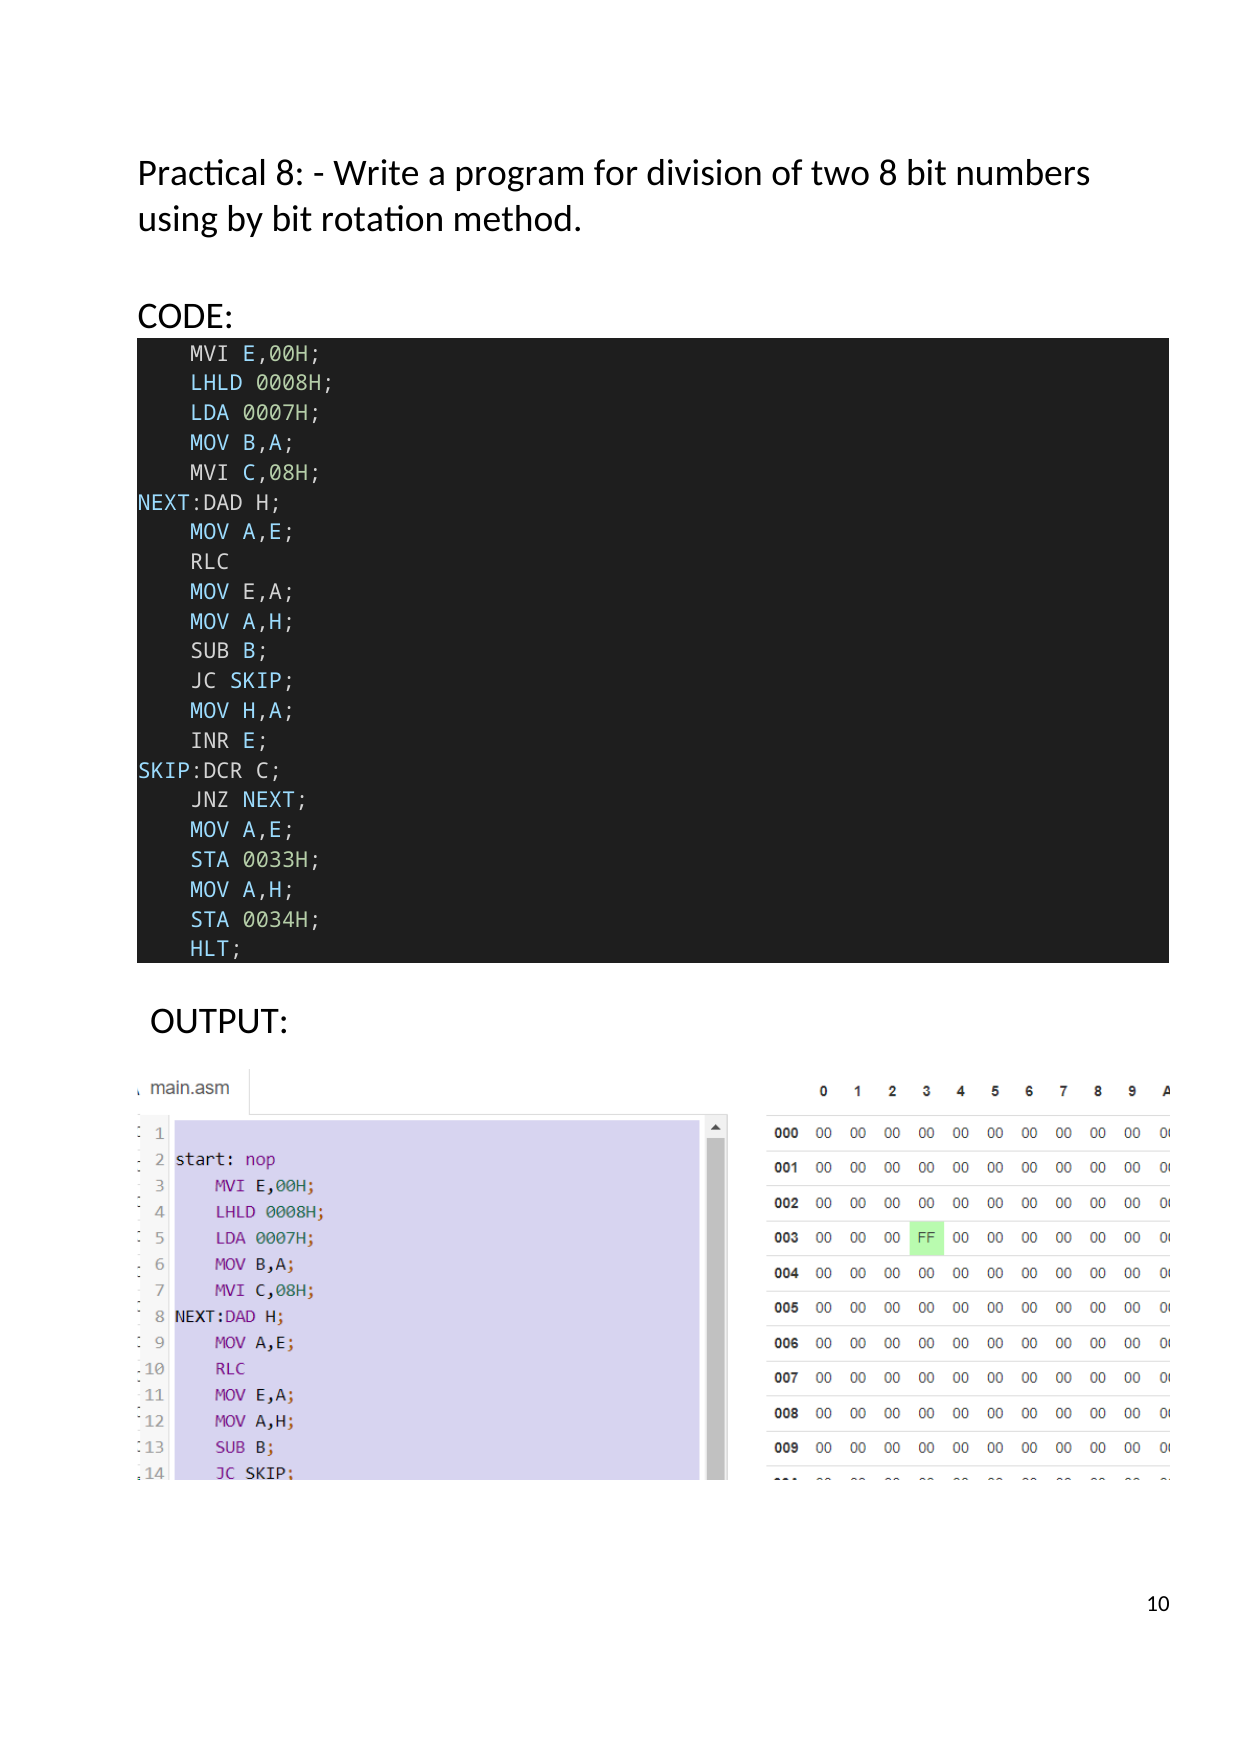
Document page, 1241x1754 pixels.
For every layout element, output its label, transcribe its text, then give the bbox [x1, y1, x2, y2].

text MOV H,A; [137, 695, 1169, 725]
text MOV B,A; [137, 427, 1169, 457]
text RLC [137, 546, 1169, 576]
text MVI C,08H; [137, 457, 1169, 487]
text HLT; [137, 933, 1169, 963]
text MOV E,A; [137, 576, 1169, 606]
text SKIP:DCR C; [137, 755, 1169, 784]
text LDA 0007H; [137, 397, 1169, 427]
text JC SKIP; [137, 665, 1169, 695]
picture [137, 1069, 1170, 1480]
text NEXT:DAD H; [137, 487, 1169, 516]
text MOV A,E; [137, 516, 1169, 546]
text STA 0033H; [137, 844, 1169, 874]
text MOV A,H; [137, 874, 1169, 904]
text MVI E,00H; [137, 338, 1169, 367]
text JNZ NEXT; [137, 784, 1169, 814]
text CODE: [137, 292, 1169, 338]
text MOV A,H; [137, 606, 1169, 636]
text SUB B; [137, 636, 1169, 665]
text Practical 8: - Write a program for division of two 8 bit numbers using by bit rotation method. [137, 149, 1169, 240]
text LHLD 0008H; [137, 367, 1169, 397]
text OUTPUT: [150, 997, 1169, 1043]
text MOV A,E; [137, 814, 1169, 844]
text INR E; [137, 725, 1169, 755]
text STA 0034H; [137, 904, 1169, 933]
